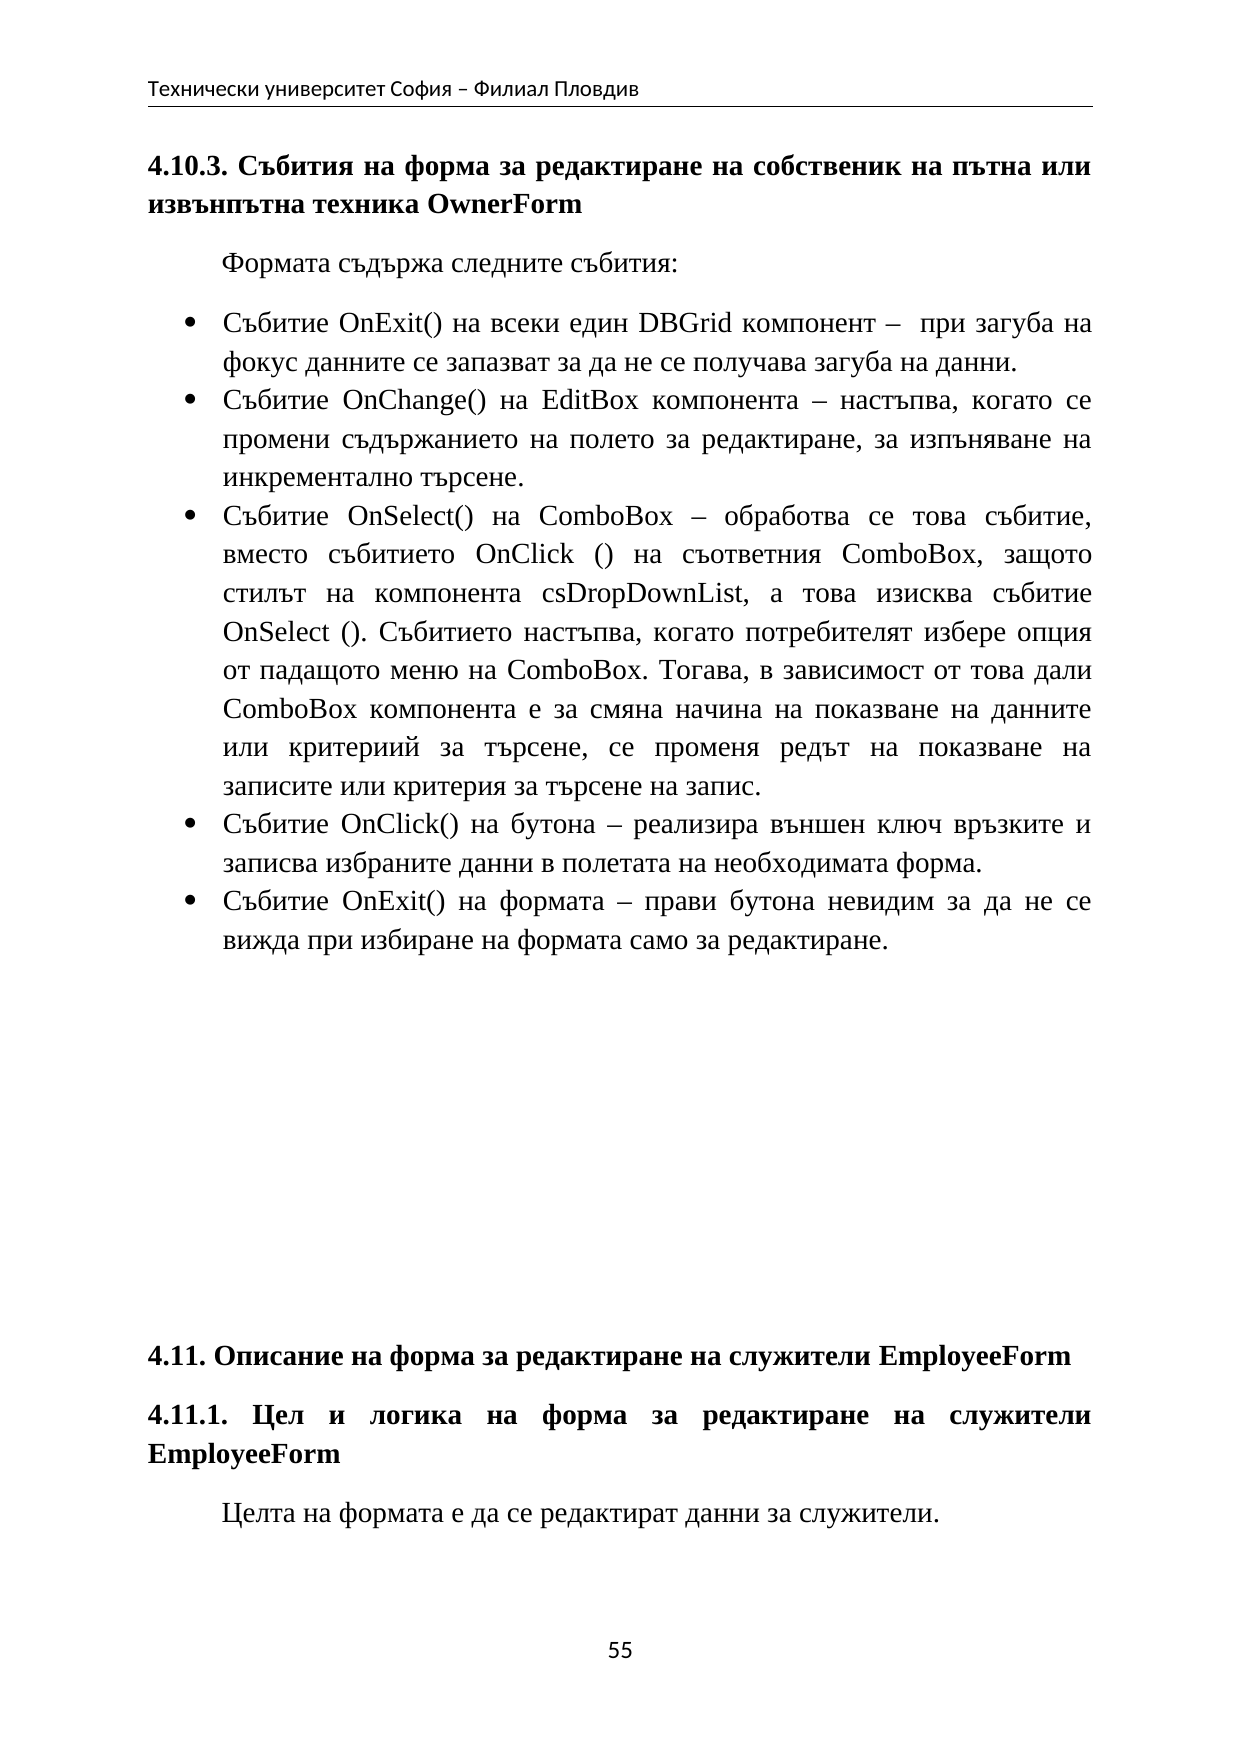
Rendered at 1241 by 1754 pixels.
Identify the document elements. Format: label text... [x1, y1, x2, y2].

text 4.11.1. Цел и логика на форма за редактиране на служители EmployeeForm [148, 1397, 1092, 1469]
text 4.11. Описание на форма за редактиране на служители EmployeeForm [148, 1338, 1092, 1371]
list Събитие OnSelect() на ComboBox – обработва се това събитие, вместо събитието OnClick () на съответния ComboBox, защото стилът на компонента csDropDownList, а това изисква събитие OnSelect (). Събитието настъпва, когато потребителят избере опция от падащото меню на ComboBox. Тогава, в зависимост от това дали ComboBox компонента е за смяна начина на показване на данните или критериий за търсене, се променя редът на показване на записите или критерия за търсене на запис. [185, 498, 1092, 801]
list Събитие OnClick() на бутона – реализира външен ключ връзките и записва избраните данни в полетата на необходимата форма. [185, 806, 1092, 878]
text Целта на формата е да се редактират данни за служители. [148, 1495, 1092, 1529]
text Формата съдържа следните събития: [148, 246, 1092, 279]
list Събитие OnExit() на всеки един DBGrid компонент – при загуба на фокус данните се запазват за да не се получава загуба на данни. [185, 305, 1092, 377]
text 4.10.3. Събития на форма за редактиране на собственик на пътна или извънпътна техника OwnerForm [148, 148, 1092, 220]
list Събитие OnChange() на EditBox компонента – настъпва, когато се промени съдържанието на полето за редактиране, за изпъняване на инкрементално търсене. [185, 382, 1092, 493]
list Събитие OnExit() на формата – прави бутона невидим за да не се вижда при избиране на формата само за редактиране. [185, 883, 1092, 956]
